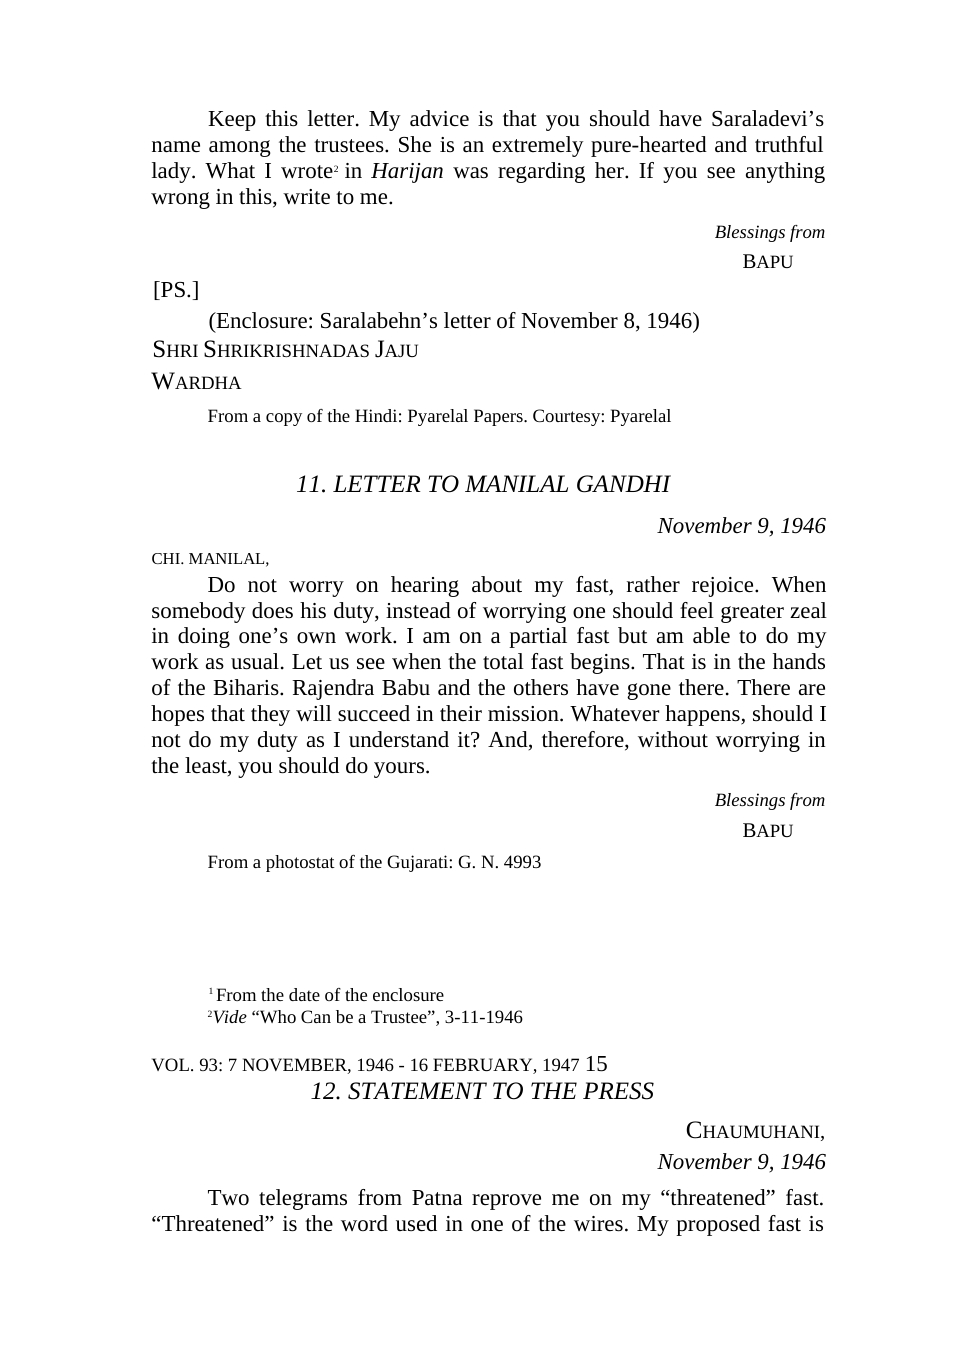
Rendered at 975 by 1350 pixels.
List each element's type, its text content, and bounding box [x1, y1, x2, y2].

text November 9, 1946 [149, 512, 826, 538]
text [PS.] [153, 276, 838, 302]
text CHI. MANILAL, [151, 549, 838, 568]
text CHAUMUHANI, [149, 1115, 825, 1144]
text From a photostat of the Gujarati: G. N. 4993 [207, 851, 838, 872]
text (Enclosure: Saralabehn’s letter of November 8, 1946) SHRI SHRIKRISHNADAS JAJU [152, 307, 724, 363]
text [151, 1185, 826, 1236]
text WARDHA [151, 366, 838, 394]
text BAPU [149, 249, 793, 273]
text 12. STATEMENT TO THE PRESS [310, 1076, 838, 1105]
text From a copy of the Hindi: Pyarelal Papers. Courtesy: Pyarelal [207, 405, 838, 426]
text November 9, 1946 [149, 1148, 826, 1174]
text VOL. 93: 7 NOVEMBER, 1946 - 16 FEBRUARY, 1947 15 [151, 1049, 838, 1076]
text Do not worry on hearing about my fast, rather rejoice. When somebody does his duty, instead of worrying one should feel greater zeal in doing one’s own work. I am on a partial fast but am able to do my work as usual. Let us see when the total fast begins. That is in the hands of the Biharis. Rajendra Babu and the others have gone there. There are hopes that they will succeed in their mission. Whatever happens, should I not do my duty as I understand it? And, therefore, without worrying in the least, you should do yours. [151, 571, 828, 778]
text 1 From the date of the enclosure [208, 984, 838, 1005]
text 2Vide “Who Can be a Trustee”, 3-11-1946 [207, 1006, 838, 1028]
text Keep this letter. My advice is that you should have Saraladevi’s name among the trustees. She is an extremely pure-hearted and truthful lady. What I wrote2 in Harijan was regarding her. If you see anything wrong in this, write to me. [151, 106, 826, 209]
text Blessings from [149, 221, 825, 242]
text Blessings from [149, 789, 825, 811]
text BAPU [149, 818, 793, 842]
text 11. LETTER TO MANILAL GANDHI [296, 469, 838, 498]
